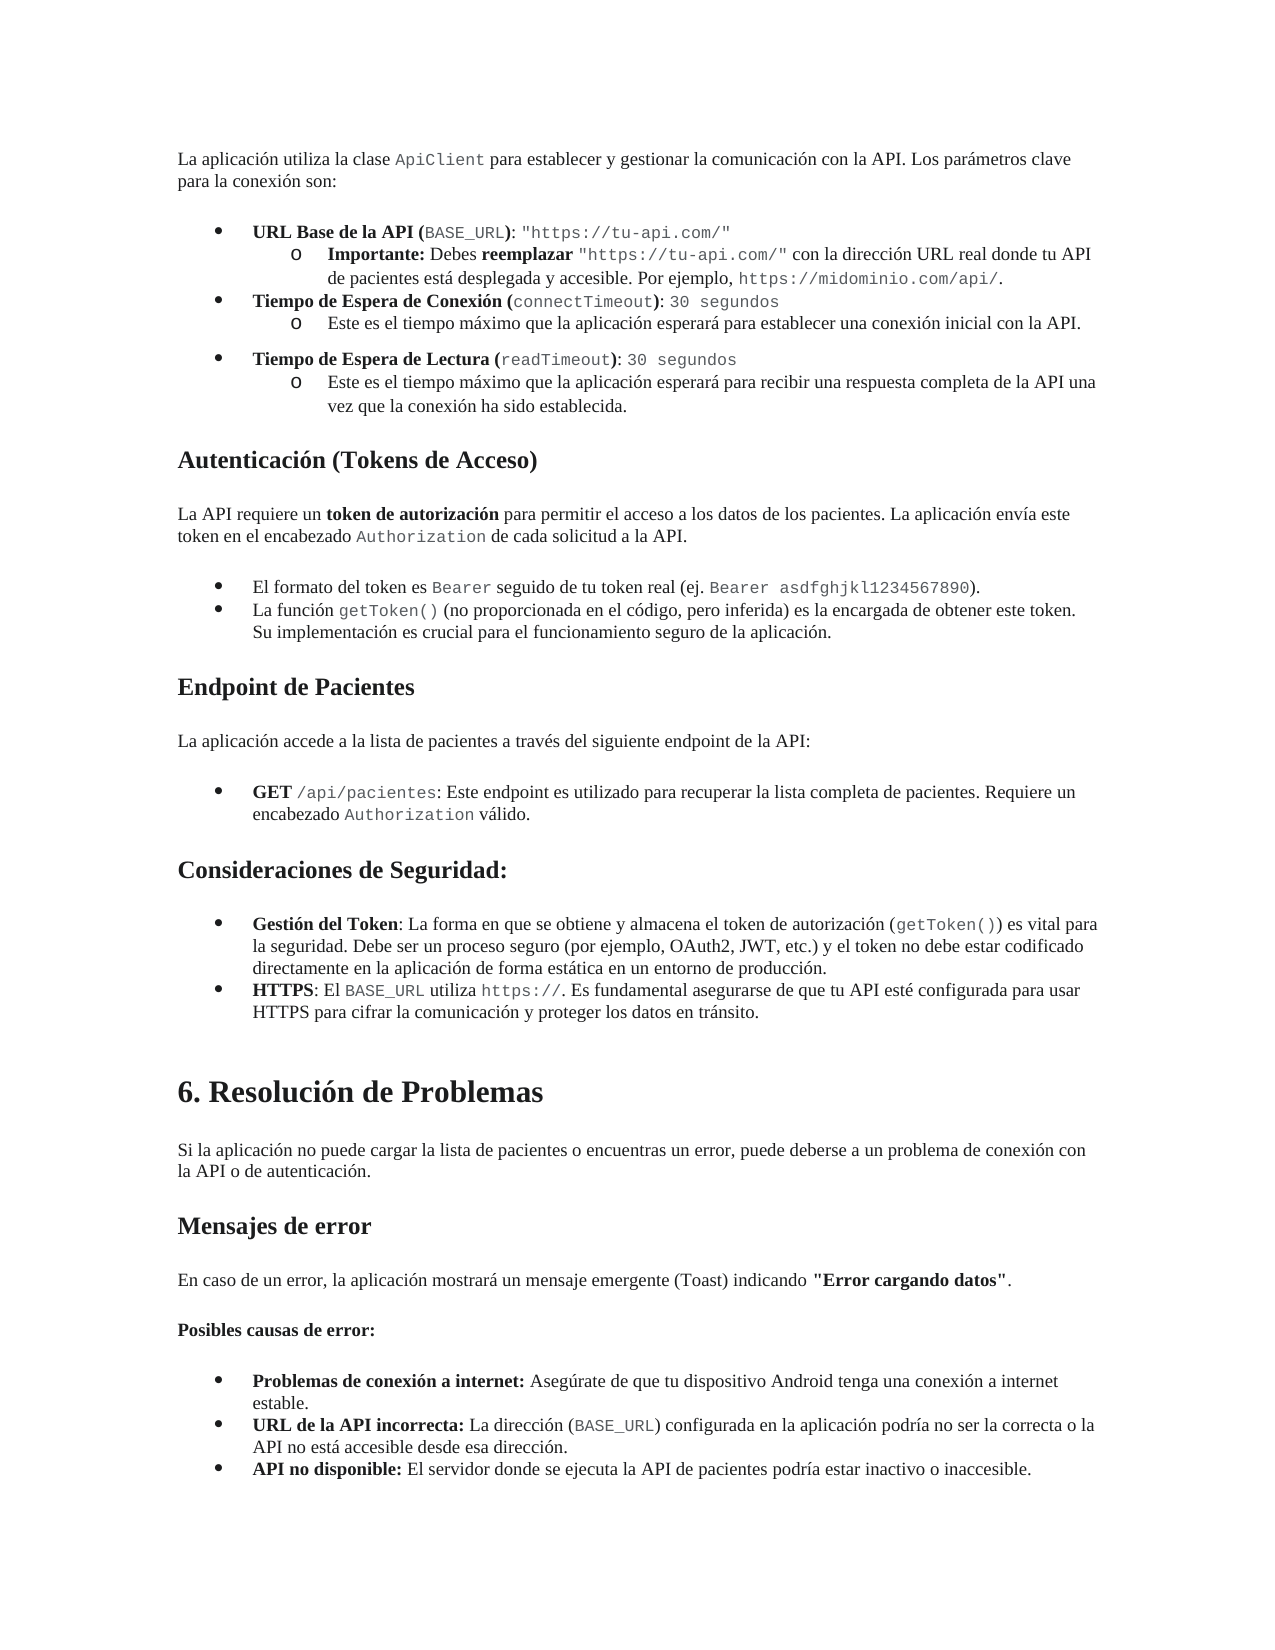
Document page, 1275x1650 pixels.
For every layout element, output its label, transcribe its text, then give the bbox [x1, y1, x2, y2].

text 6. Resolución de Problemas [177, 1073, 1098, 1109]
list URL Base de la API (BASE_URL): "https://tu-api.com/" [215, 221, 1098, 243]
text Endpoint de Pacientes [177, 672, 1098, 701]
text Posibles causas de error: [177, 1319, 1098, 1341]
list Este es el tiempo máximo que la aplicación esperará para establecer una conexión inicial con la API. [290, 312, 1098, 336]
list Gestión del Token: La forma en que se obtiene y almacena el token de autorización (getToken()) es vital para la seguridad. Debe ser un proceso seguro (por ejemplo, OAuth2, JWT, etc.) y el token no debe estar codificado directamente en la aplicación de forma estática en un entorno de producción. [215, 913, 1098, 978]
list Tiempo de Espera de Conexión (connectTimeout): 30 segundos [215, 289, 1098, 312]
text Mensajes de error [177, 1211, 1098, 1239]
list Problemas de conexión a internet: Asegúrate de que tu dispositivo Android tenga una conexión a internet estable. [215, 1370, 1098, 1414]
list API no disponible: El servidor donde se ejecuta la API de pacientes podría estar inactivo o inaccesible. [215, 1458, 1098, 1480]
list Importante: Debes reemplazar "https://tu-api.com/" con la dirección URL real donde tu API de pacientes está desplegada y accesible. Por ejemplo, https://midominio.com/api/. [290, 243, 1098, 289]
list El formato del token es Bearer seguido de tu token real (ej. Bearer asdfghjkl1234567890). [215, 576, 1098, 599]
text Autenticación (Tokens de Acceso) [177, 445, 1098, 474]
list Tiempo de Espera de Lectura (readTimeout): 30 segundos [215, 348, 1098, 371]
text Si la aplicación no puede cargar la lista de pacientes o encuentras un error, puede deberse a un problema de conexión con la API o de autenticación. [177, 1138, 1098, 1182]
text La aplicación accede a la lista de pacientes a través del siguiente endpoint de la API: [177, 730, 1098, 752]
text La API requiere un token de autorización para permitir el acceso a los datos de los pacientes. La aplicación envía este token en el encabezado Authorization de cada solicitud a la API. [177, 503, 1098, 547]
list Este es el tiempo máximo que la aplicación esperará para recibir una respuesta completa de la API una vez que la conexión ha sido establecida. [290, 371, 1098, 416]
list URL de la API incorrecta: La dirección (BASE_URL) configurada en la aplicación podría no ser la correcta o la API no está accesible desde esa dirección. [215, 1414, 1098, 1458]
text La aplicación utiliza la clase ApiClient para establecer y gestionar la comunicación con la API. Los parámetros clave para la conexión son: [177, 148, 1098, 192]
text En caso de un error, la aplicación mostrará un mensaje emergente (Toast) indicando "Error cargando datos". [177, 1269, 1098, 1290]
list GET /api/pacientes: Este endpoint es utilizado para recuperar la lista completa de pacientes. Requiere un encabezado Authorization válido. [215, 781, 1098, 826]
list HTTPS: El BASE_URL utiliza https://. Es fundamental asegurarse de que tu API esté configurada para usar HTTPS para cifrar la comunicación y proteger los datos en tránsito. [215, 978, 1098, 1023]
text Consideraciones de Seguridad: [177, 855, 1098, 884]
list La función getToken() (no proporcionada en el código, pero inferida) es la encargada de obtener este token. Su implementación es crucial para el funcionamiento seguro de la aplicación. [215, 599, 1098, 643]
